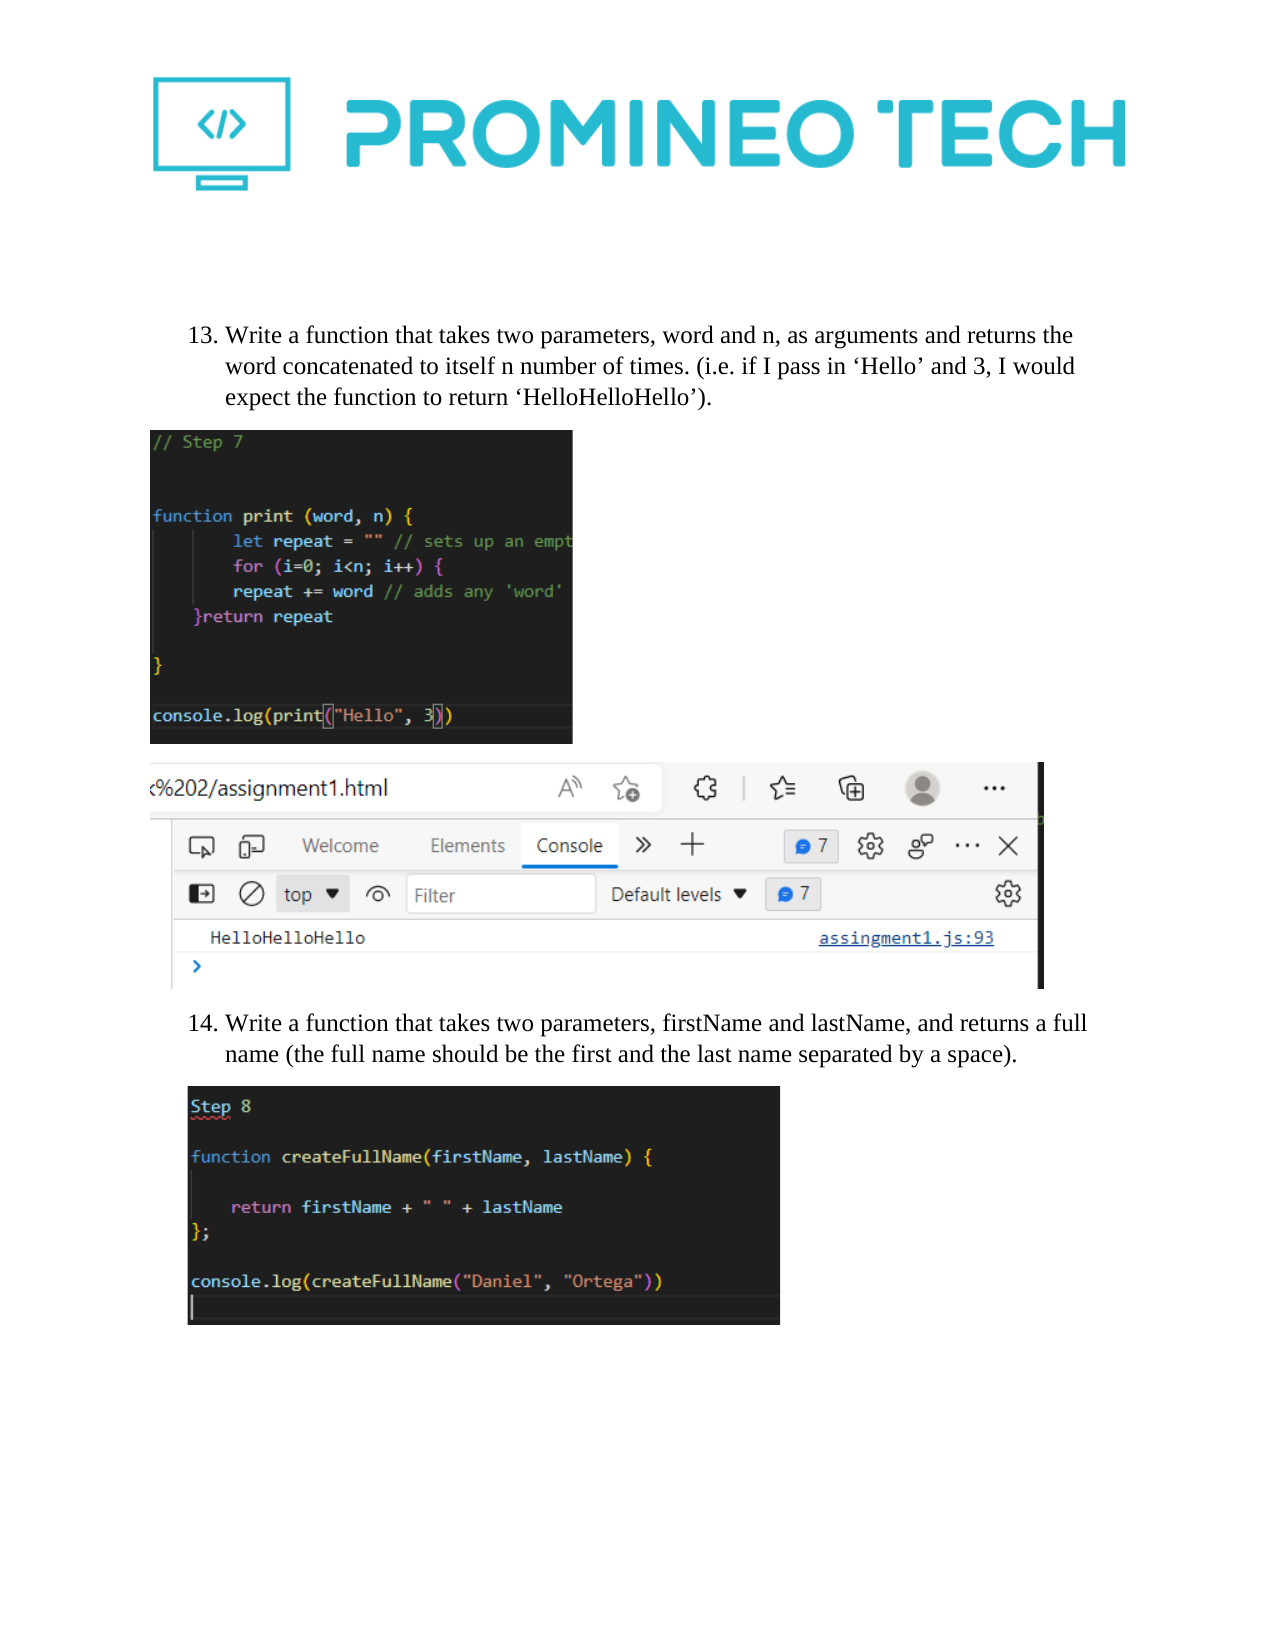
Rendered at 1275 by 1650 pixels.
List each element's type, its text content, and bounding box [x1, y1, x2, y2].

list Write a function that takes two parameters, word and n, as arguments and returns the word concatenated to itself n number of times. (i.e. if I pass in ‘Hello’ and 3, I would expect the function to return ‘HelloHelloHello’). [187, 320, 1125, 411]
list Write a function that takes two parameters, firstName and lastName, and returns a full name (the full name should be the first and the last name separated by a space). [187, 1008, 1125, 1068]
picture [187, 1086, 780, 1325]
picture [150, 762, 1044, 989]
picture [150, 75, 1125, 194]
picture [150, 430, 573, 744]
